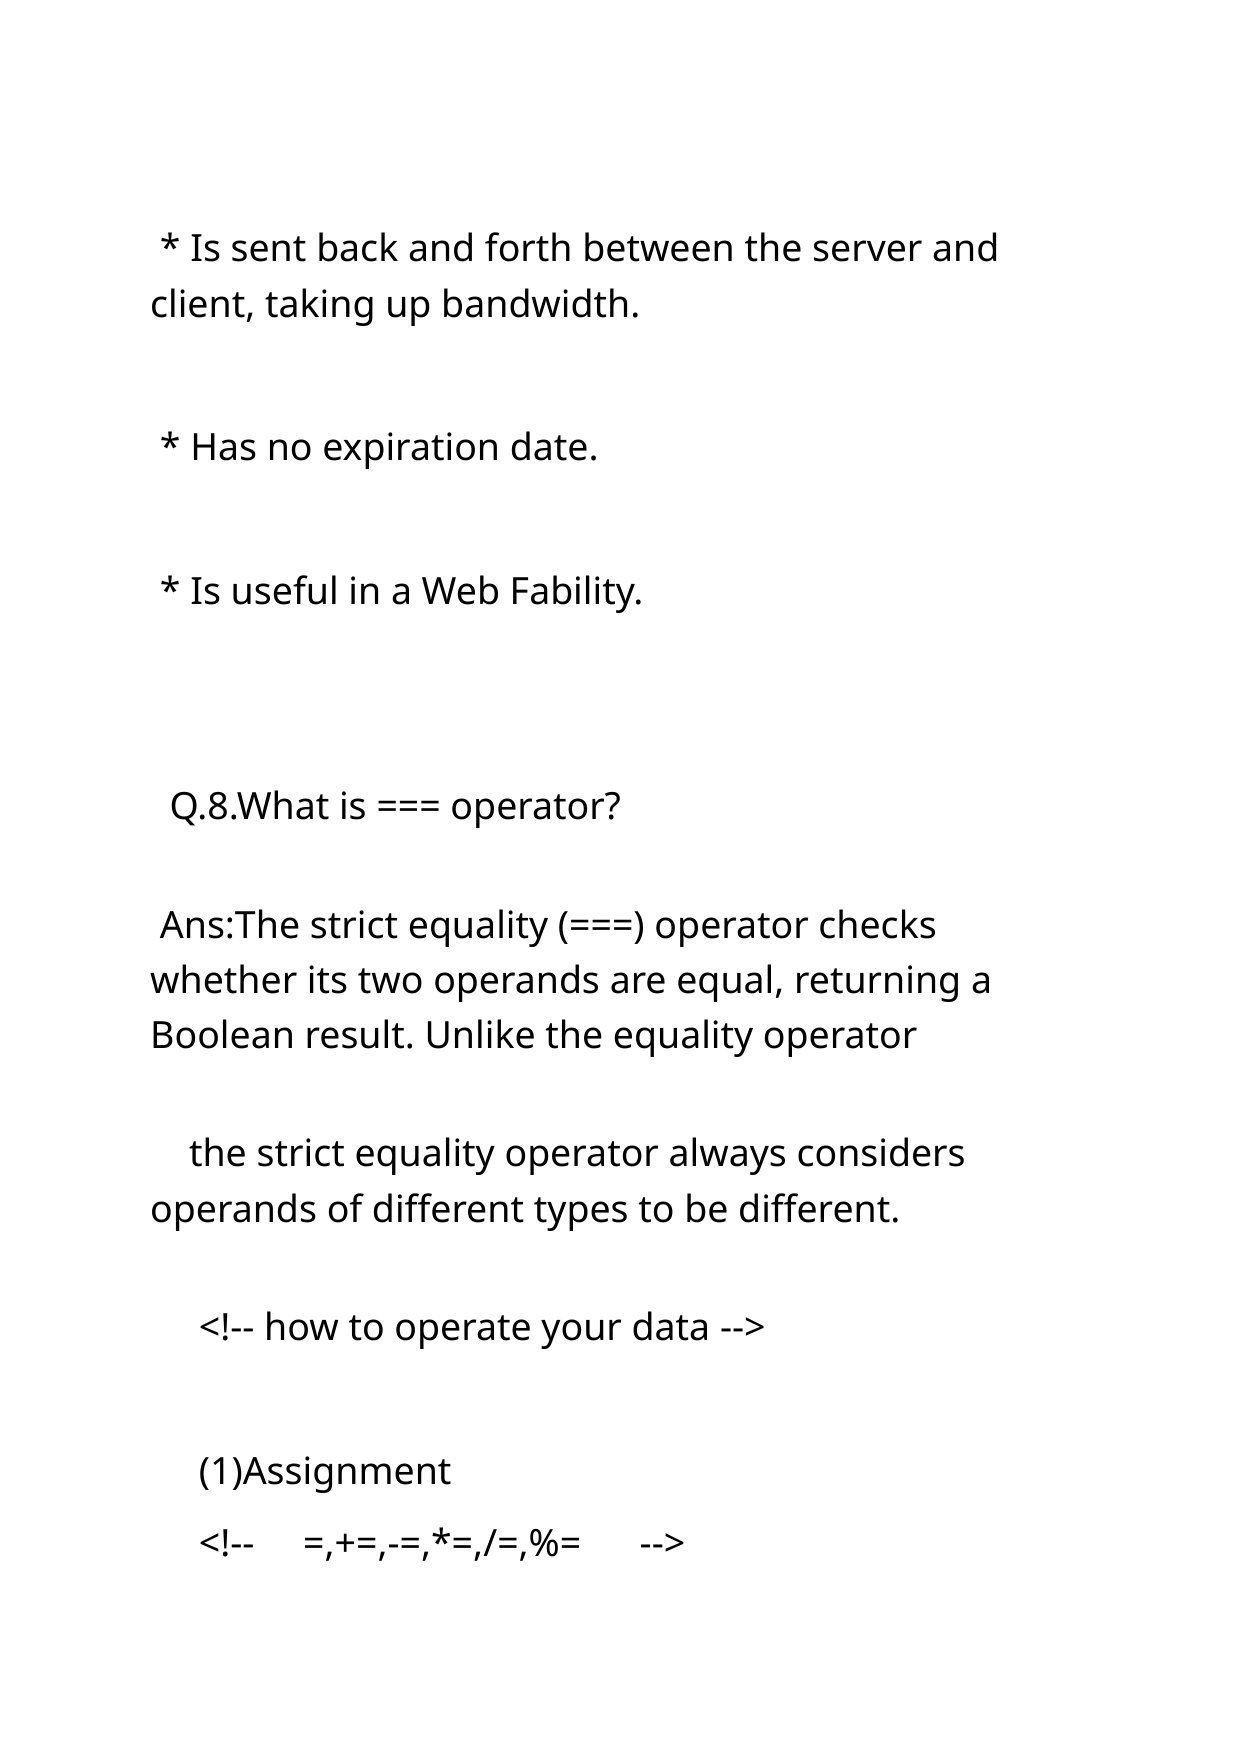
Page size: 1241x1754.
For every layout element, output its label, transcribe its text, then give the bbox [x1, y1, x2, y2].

text Q.8.What is === operator? [150, 779, 1090, 830]
text (1)Assignment [150, 1444, 1090, 1495]
text * Is useful in a Web Fability. [150, 564, 1090, 615]
text <!-- how to operate your data --> [150, 1301, 1090, 1352]
text Ans:The strict equality (===) operator checks whether its two operands are equal, returning a Boolean result. Unlike the equality operator [150, 898, 1090, 1059]
text the strict equality operator always considers operands of different types to be different. [150, 1127, 1090, 1233]
text * Has no expiration date. [150, 420, 1090, 471]
text <!-- =,+=,-=,*=,/=,%= --> [150, 1516, 1090, 1567]
text * Is sent back and forth between the server and client, taking up bandwidth. [150, 222, 1090, 328]
